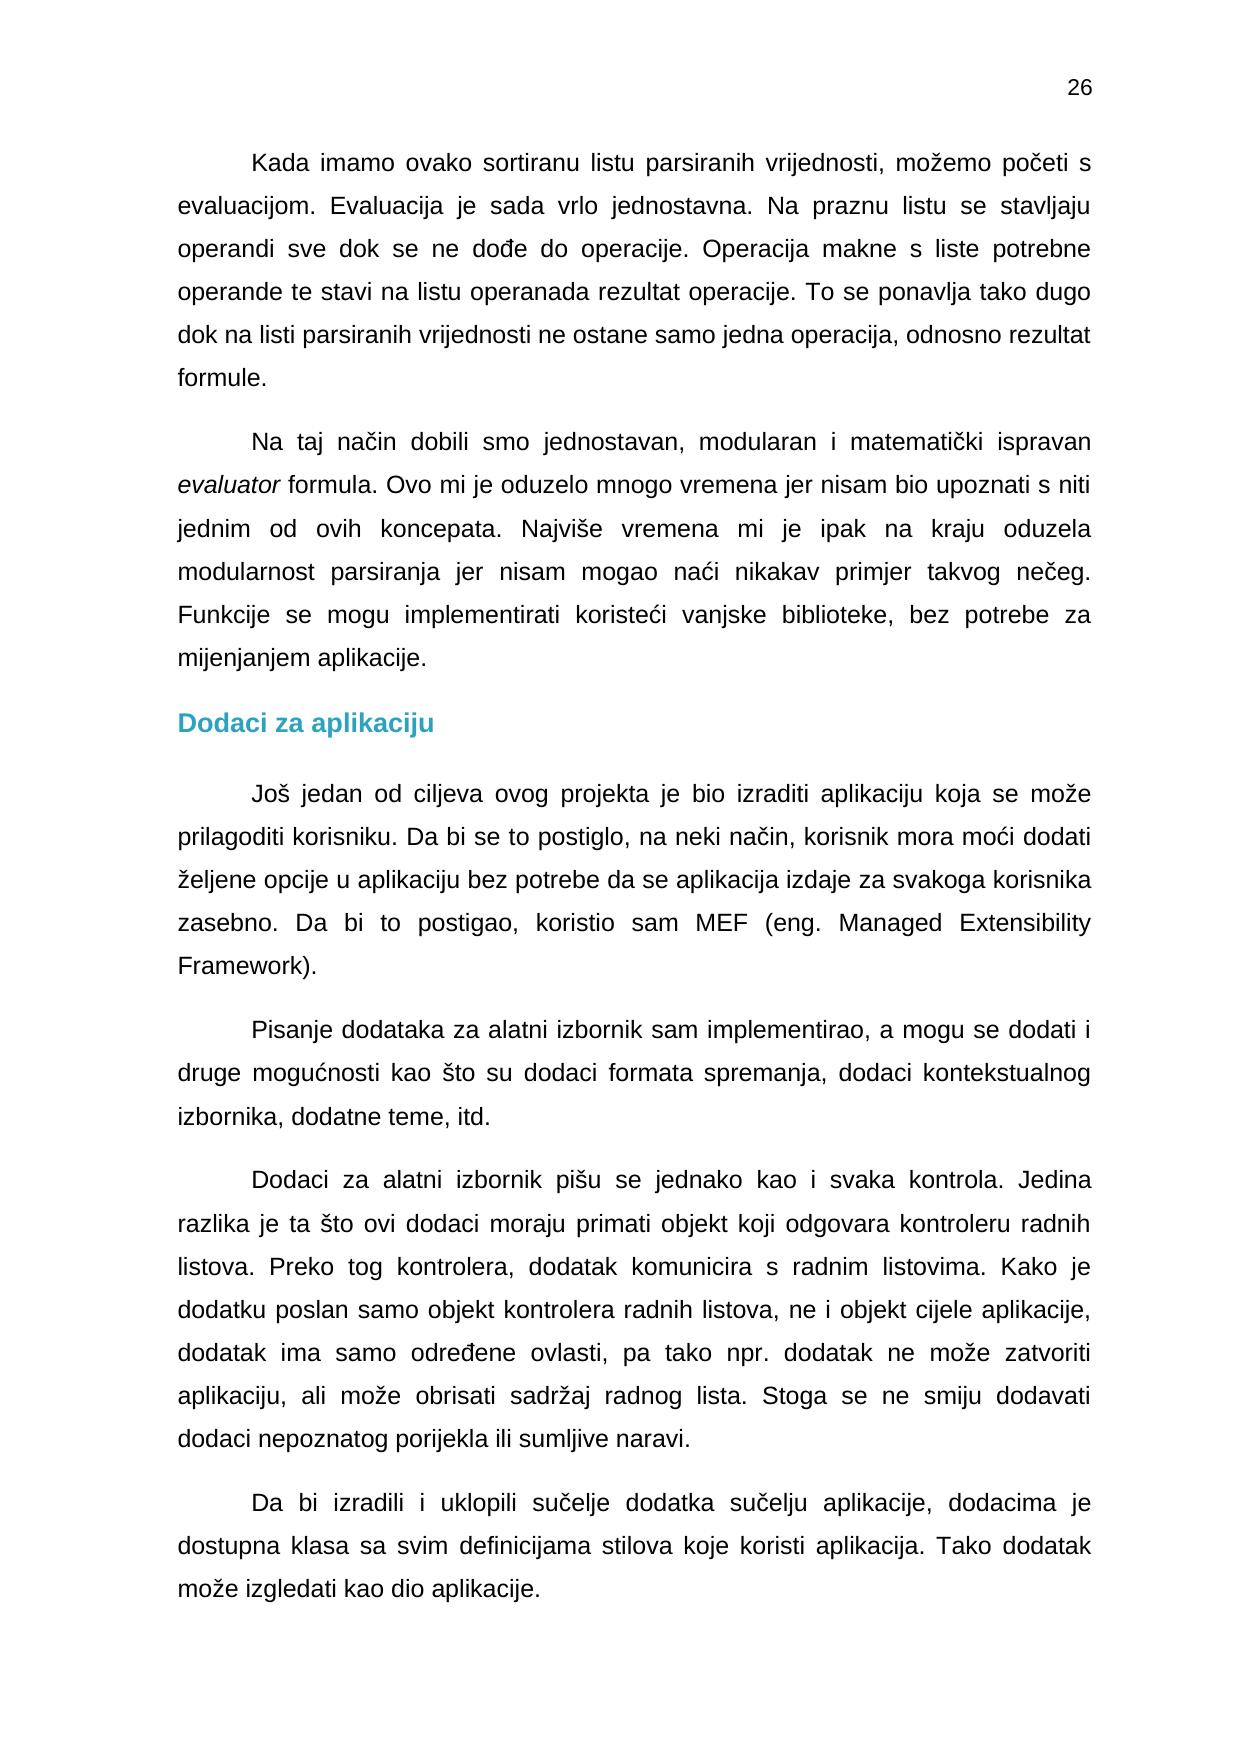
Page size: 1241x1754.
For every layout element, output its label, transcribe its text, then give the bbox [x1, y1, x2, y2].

text Na taj način dobili smo jednostavan, modularan i matematički ispravan evaluator formula. Ovo mi je oduzelo mnogo vremena jer nisam bio upoznati s niti jednim od ovih koncepata. Najviše vremena mi je ipak na kraju oduzela modularnost parsiranja jer nisam mogao naći nikakav primjer takvog nečeg. Funkcije se mogu implementirati koristeći vanjske biblioteke, bez potrebe za mijenjanjem aplikacije. [177, 427, 1092, 672]
text Pisanje dodataka za alatni izbornik sam implementirao, a mogu se dodati i druge mogućnosti kao što su dodaci formata spremanja, dodaci kontekstualnog izbornika, dodatne teme, itd. [177, 1015, 1092, 1130]
text Da bi izradili i uklopili sučelje dodatka sučelju aplikacije, dodacima je dostupna klasa sa svim definicijama stilova koje koristi aplikacija. Tako dodatak može izgledati kao dio aplikacije. [177, 1488, 1092, 1603]
text Još jedan od ciljeva ovog projekta je bio izraditi aplikaciju koja se može prilagoditi korisniku. Da bi se to postiglo, na neki način, korisnik mora moći dodati željene opcije u aplikaciju bez potrebe da se aplikacija izdaje za svakoga korisnika zasebno. Da bi to postigao, koristio sam MEF (eng. Managed Extensibility Framework). [177, 779, 1092, 980]
text Dodaci za alatni izbornik pišu se jednako kao i svaka kontrola. Jedina razlika je ta što ovi dodaci moraju primati objekt koji odgovara kontroleru radnih listova. Preko tog kontrolera, dodatak komunicira s radnim listovima. Kako je dodatku poslan samo objekt kontrolera radnih listova, ne i objekt cijele aplikacije, dodatak ima samo određene ovlasti, pa tako npr. dodatak ne može zatvoriti aplikaciju, ali može obrisati sadržaj radnog lista. Stoga se ne smiju dodavati dodaci nepoznatog porijekla ili sumljive naravi. [177, 1165, 1092, 1453]
text Kada imamo ovako sortiranu listu parsiranih vrijednosti, možemo početi s evaluacijom. Evaluacija je sada vrlo jednostavna. Na praznu listu se stavljaju operandi sve dok se ne dođe do operacije. Operacija makne s liste potrebne operande te stavi na listu operanada rezultat operacije. To se ponavlja tako dugo dok na listi parsiranih vrijednosti ne ostane samo jedna operacija, odnosno rezultat formule. [177, 148, 1092, 392]
subtitle Dodaci za aplikaciju [177, 707, 1092, 738]
